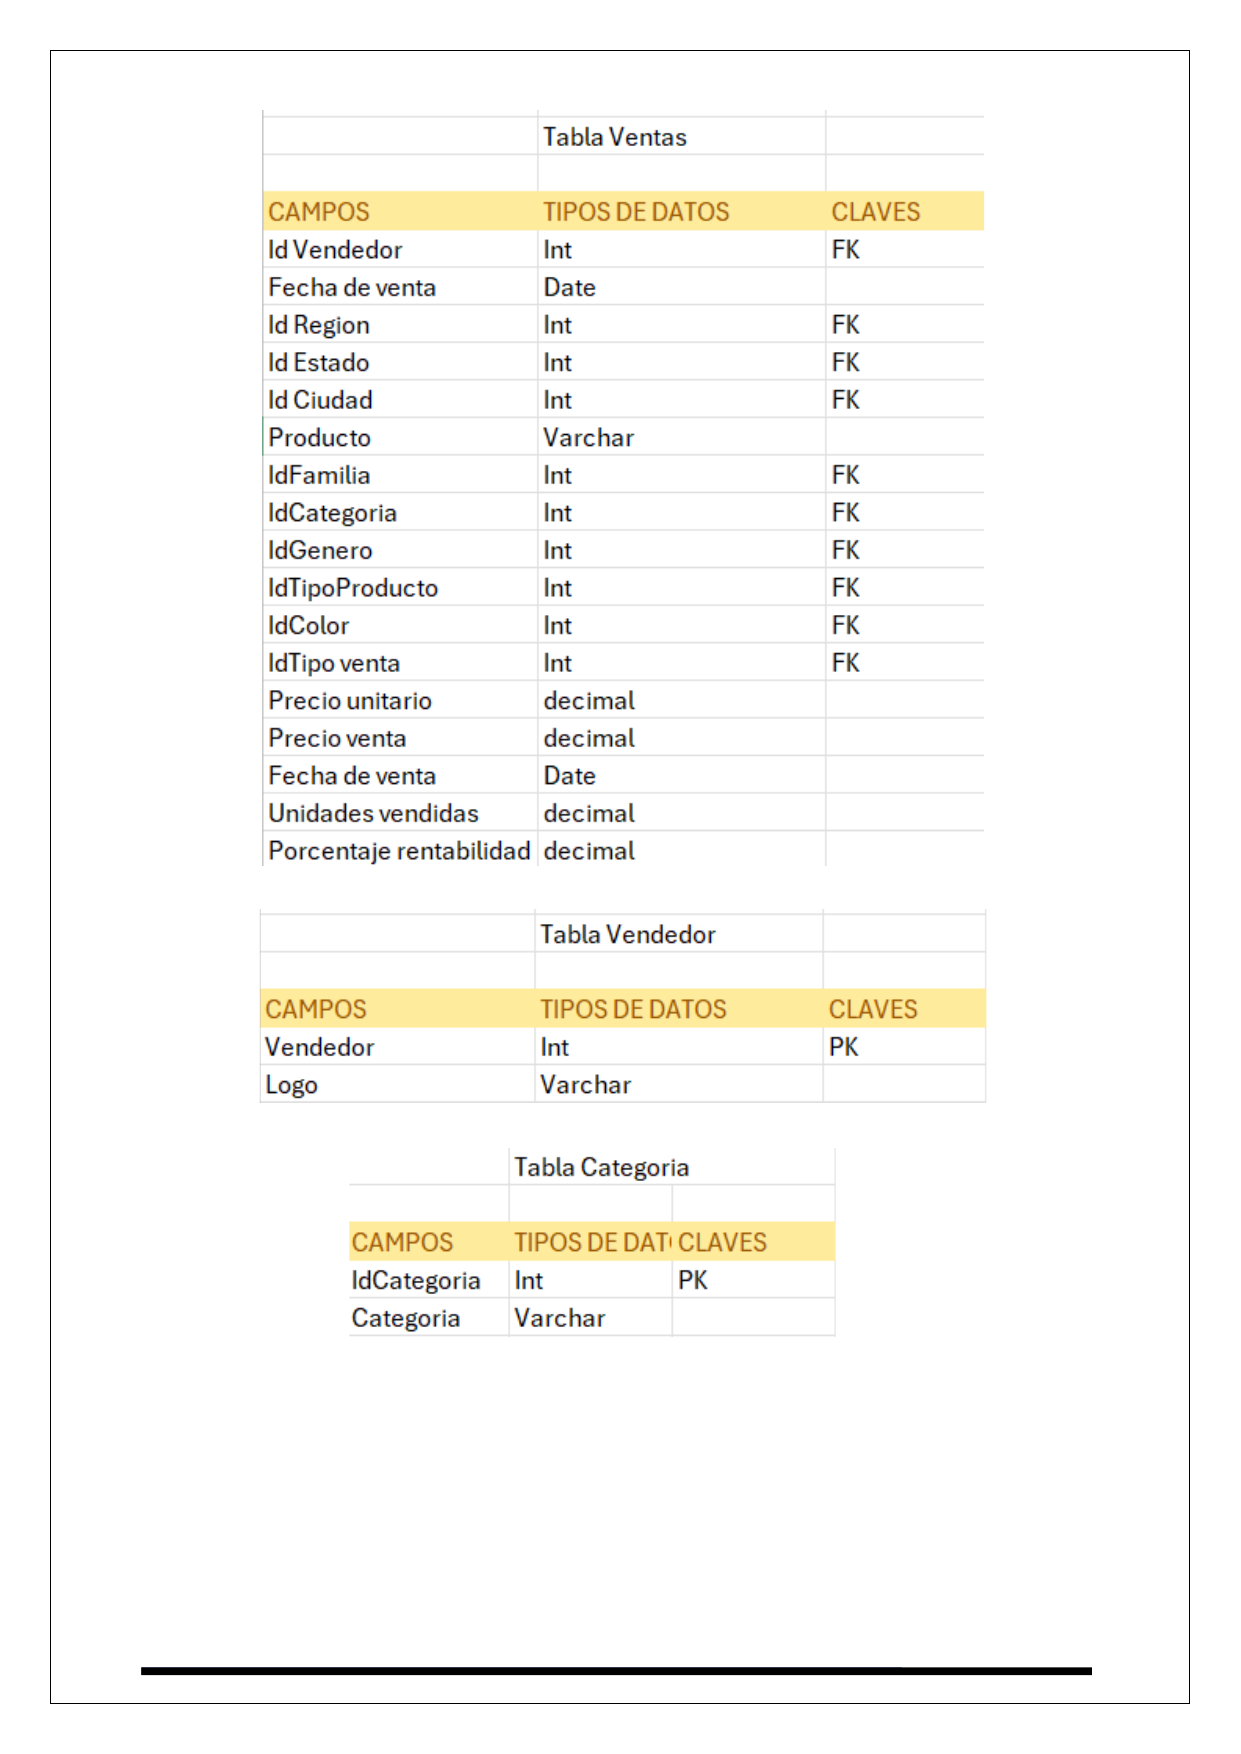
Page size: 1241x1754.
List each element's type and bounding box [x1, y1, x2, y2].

picture [347, 1148, 836, 1335]
picture [262, 110, 985, 866]
picture [259, 909, 987, 1103]
